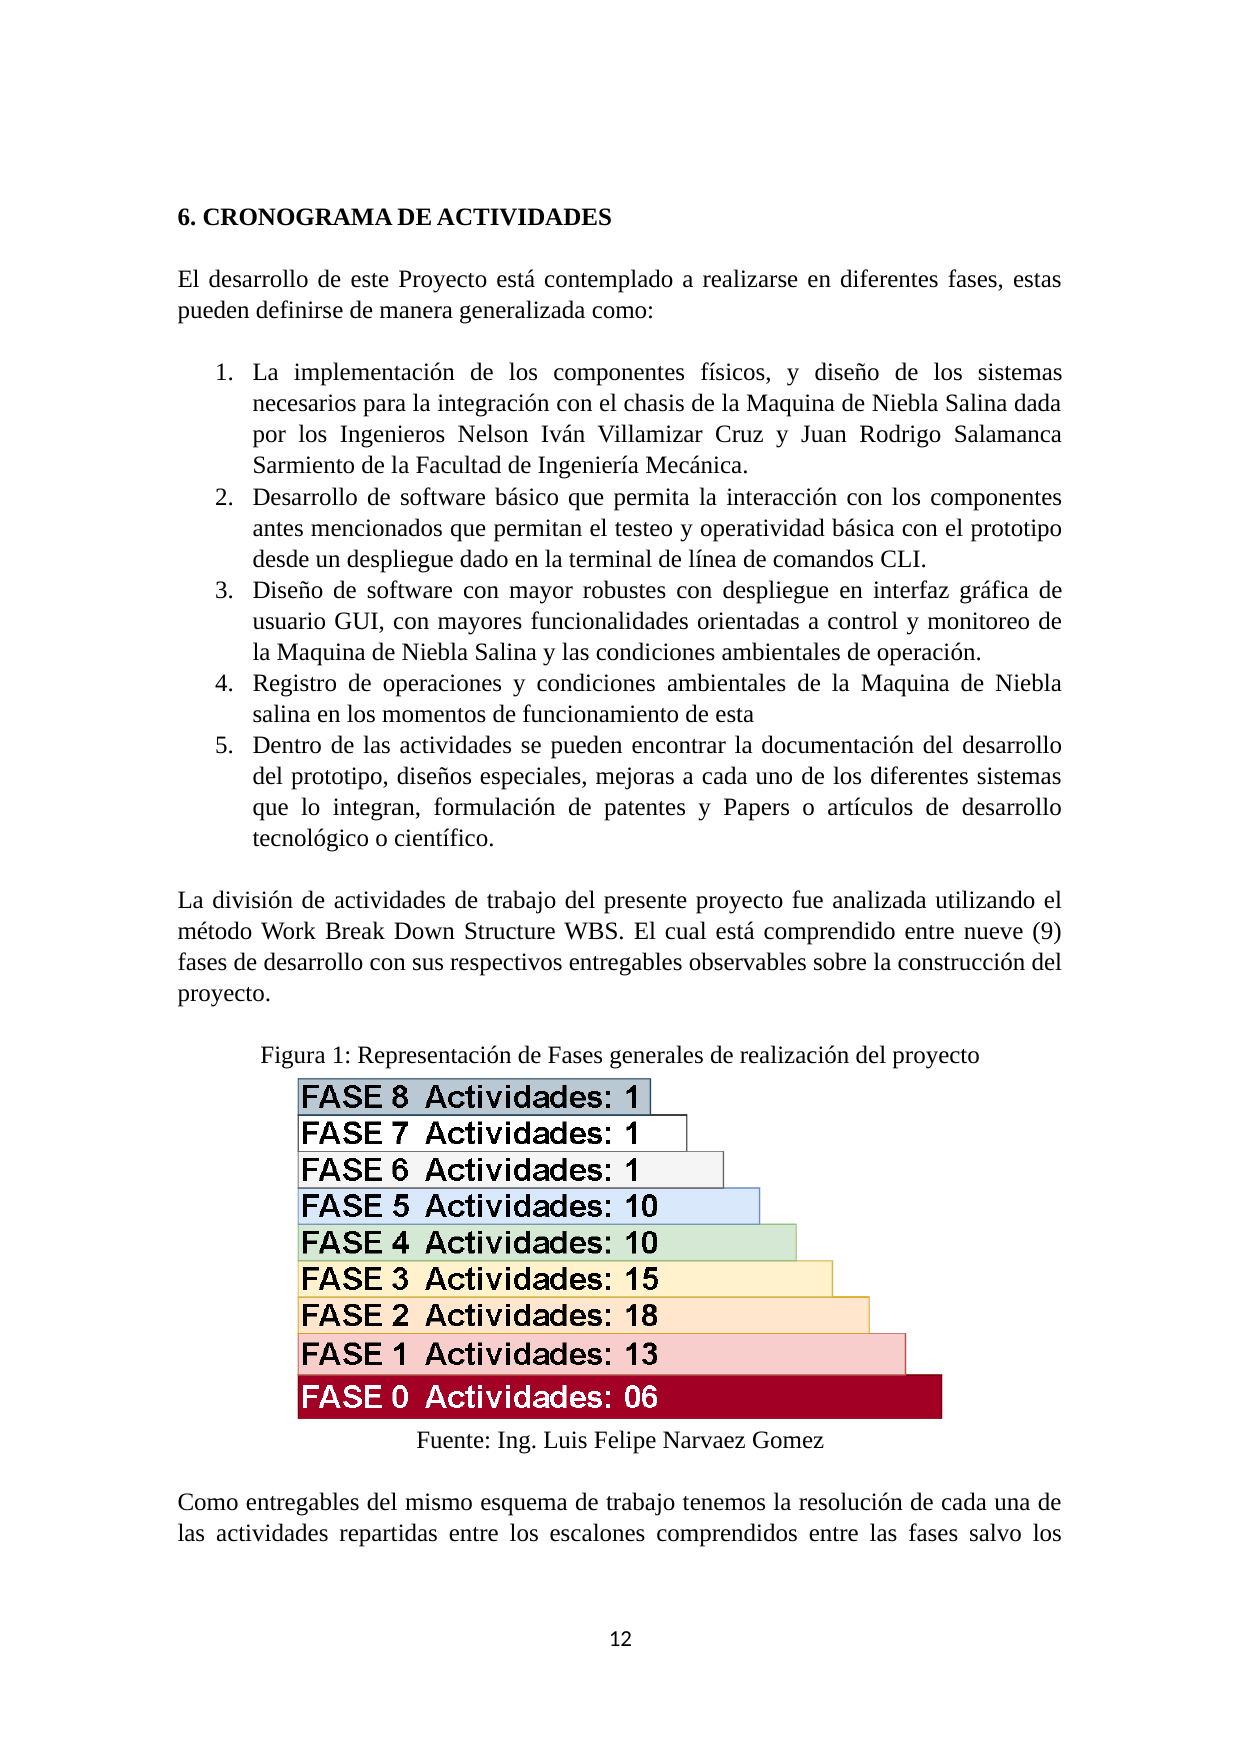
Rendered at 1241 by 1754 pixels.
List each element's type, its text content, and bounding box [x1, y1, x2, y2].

text La división de actividades de trabajo del presente proyecto fue analizada utilizando el método Work Break Down Structure WBS. El cual está comprendido entre nueve (9) fases de desarrollo con sus respectivos entregables observables sobre la construcción del proyecto. [177, 885, 1063, 1007]
list Registro de operaciones y condiciones ambientales de la Maquina de Niebla salina en los momentos de funcionamiento de esta [215, 668, 1063, 728]
list La implementación de los componentes físicos, y diseño de los sistemas necesarios para la integración con el chasis de la Maquina de Niebla Salina dada por los Ingenieros Nelson Iván Villamizar Cruz y Juan Rodrigo Salamanca Sarmiento de la Facultad de Ingeniería Mecánica. [215, 357, 1063, 479]
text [177, 1487, 1063, 1547]
subtitle 6. CRONOGRAMA DE ACTIVIDADES [177, 202, 1063, 231]
text Fuente: Ing. Luis Felipe Narvaez Gomez [177, 1425, 1063, 1454]
text El desarrollo de este Proyecto está contemplado a realizarse en diferentes fases, estas pueden definirse de manera generalizada como: [177, 264, 1063, 324]
list Diseño de software con mayor robustes con despliegue en interfaz gráfica de usuario GUI, con mayores funcionalidades orientadas a control y monitoreo de la Maquina de Niebla Salina y las condiciones ambientales de operación. [215, 575, 1063, 666]
picture [294, 1071, 946, 1423]
list Dentro de las actividades se pueden encontrar la documentación del desarrollo del prototipo, diseños especiales, mejoras a cada uno de los diferentes sistemas que lo integran, formulación de patentes y Papers o artículos de desarrollo tecnológico o científico. [215, 730, 1063, 852]
text Figura 1: Representación de Fases generales de realización del proyecto [177, 1040, 1063, 1069]
list Desarrollo de software básico que permita la interacción con los componentes antes mencionados que permitan el testeo y operatividad básica con el prototipo desde un despliegue dado en la terminal de línea de comandos CLI. [215, 482, 1063, 572]
